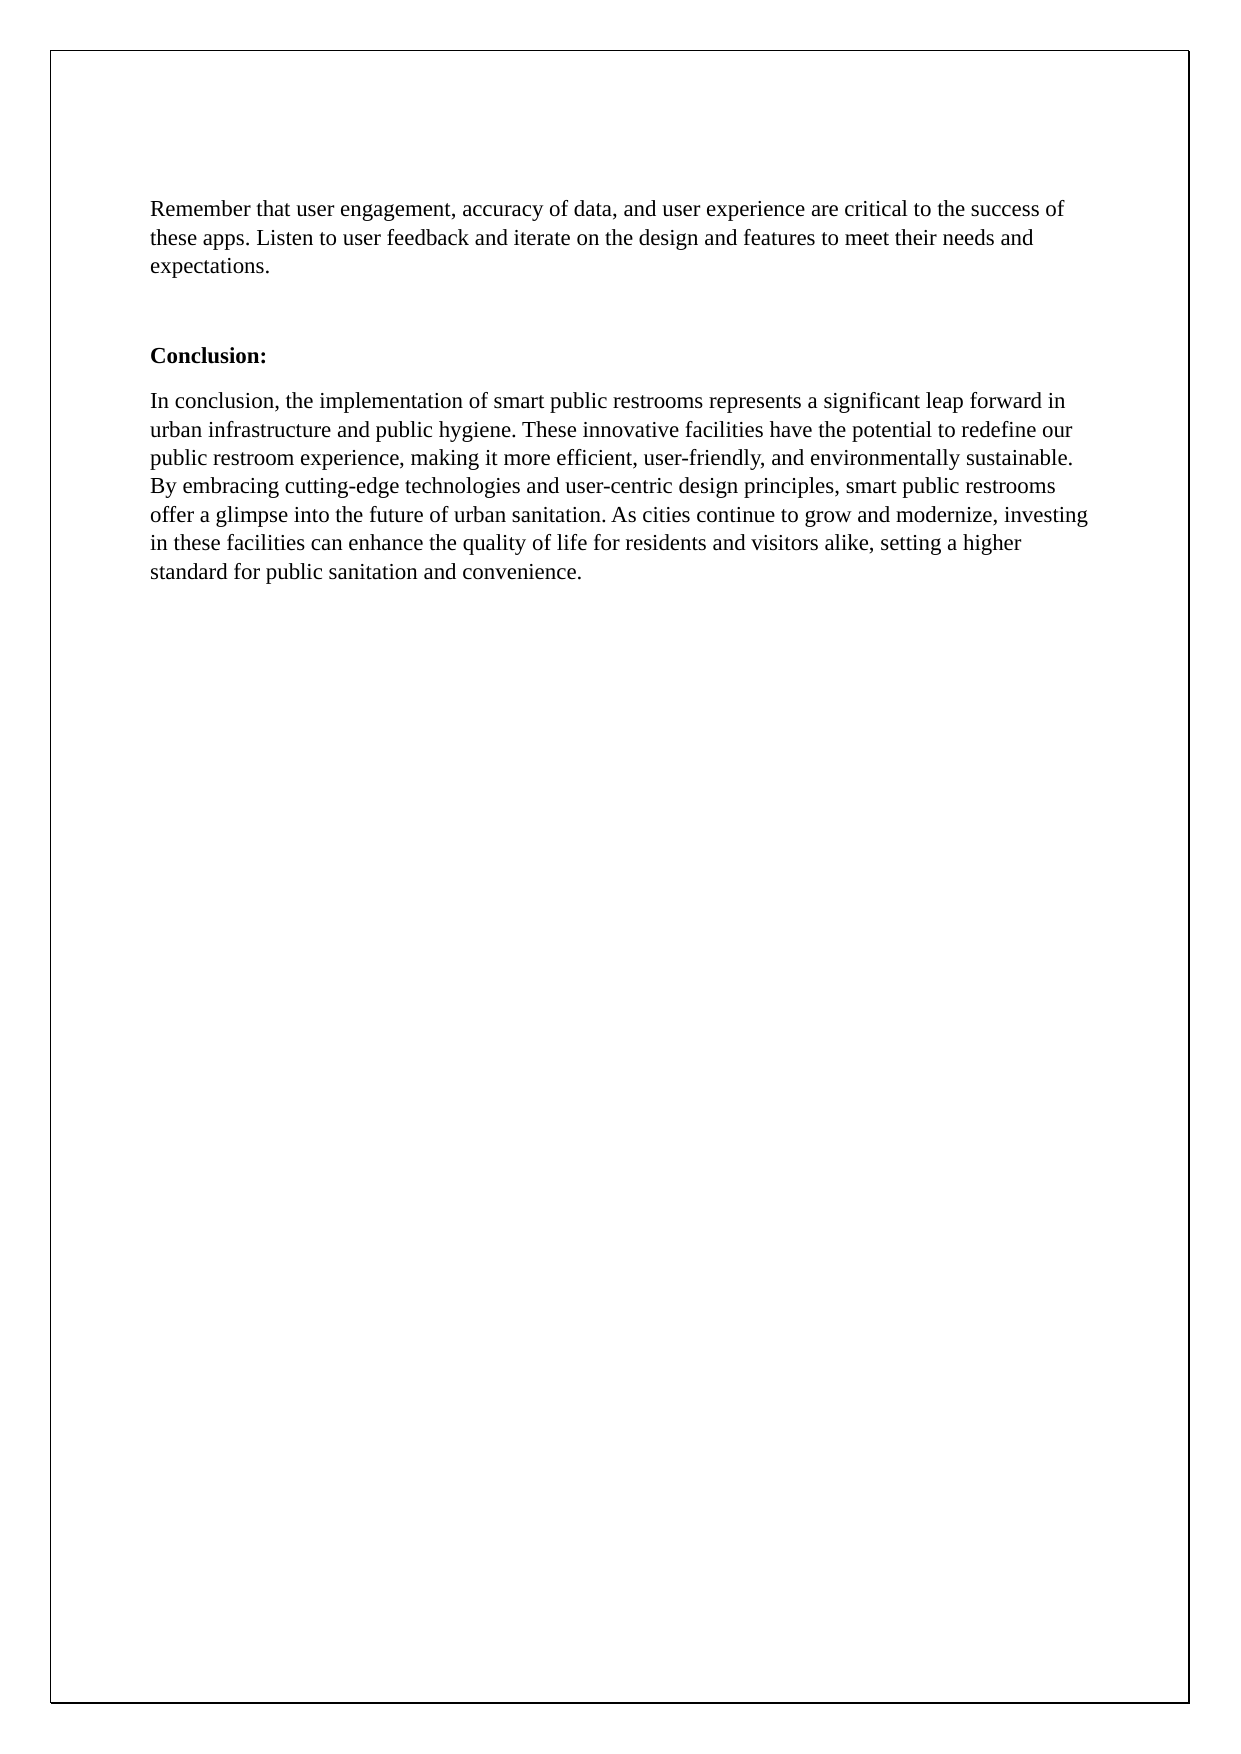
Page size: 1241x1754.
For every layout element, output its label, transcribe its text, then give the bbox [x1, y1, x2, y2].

text In conclusion, the implementation of smart public restrooms represents a significant leap forward in urban infrastructure and public hygiene. These innovative facilities have the potential to redefine our public restroom experience, making it more efficient, user-friendly, and environmentally sustainable. By embracing cutting-edge technologies and user-centric design principles, smart public restrooms offer a glimpse into the future of urban sanitation. As cities continue to grow and modernize, investing in these facilities can enhance the quality of life for residents and visitors alike, setting a higher standard for public sanitation and convenience. [150, 387, 1089, 584]
text Conclusion: [150, 342, 1089, 368]
text Remember that user engagement, accuracy of data, and user experience are critical to the success of these apps. Listen to user feedback and iterate on the design and features to meet their needs and expectations. [150, 195, 1089, 278]
